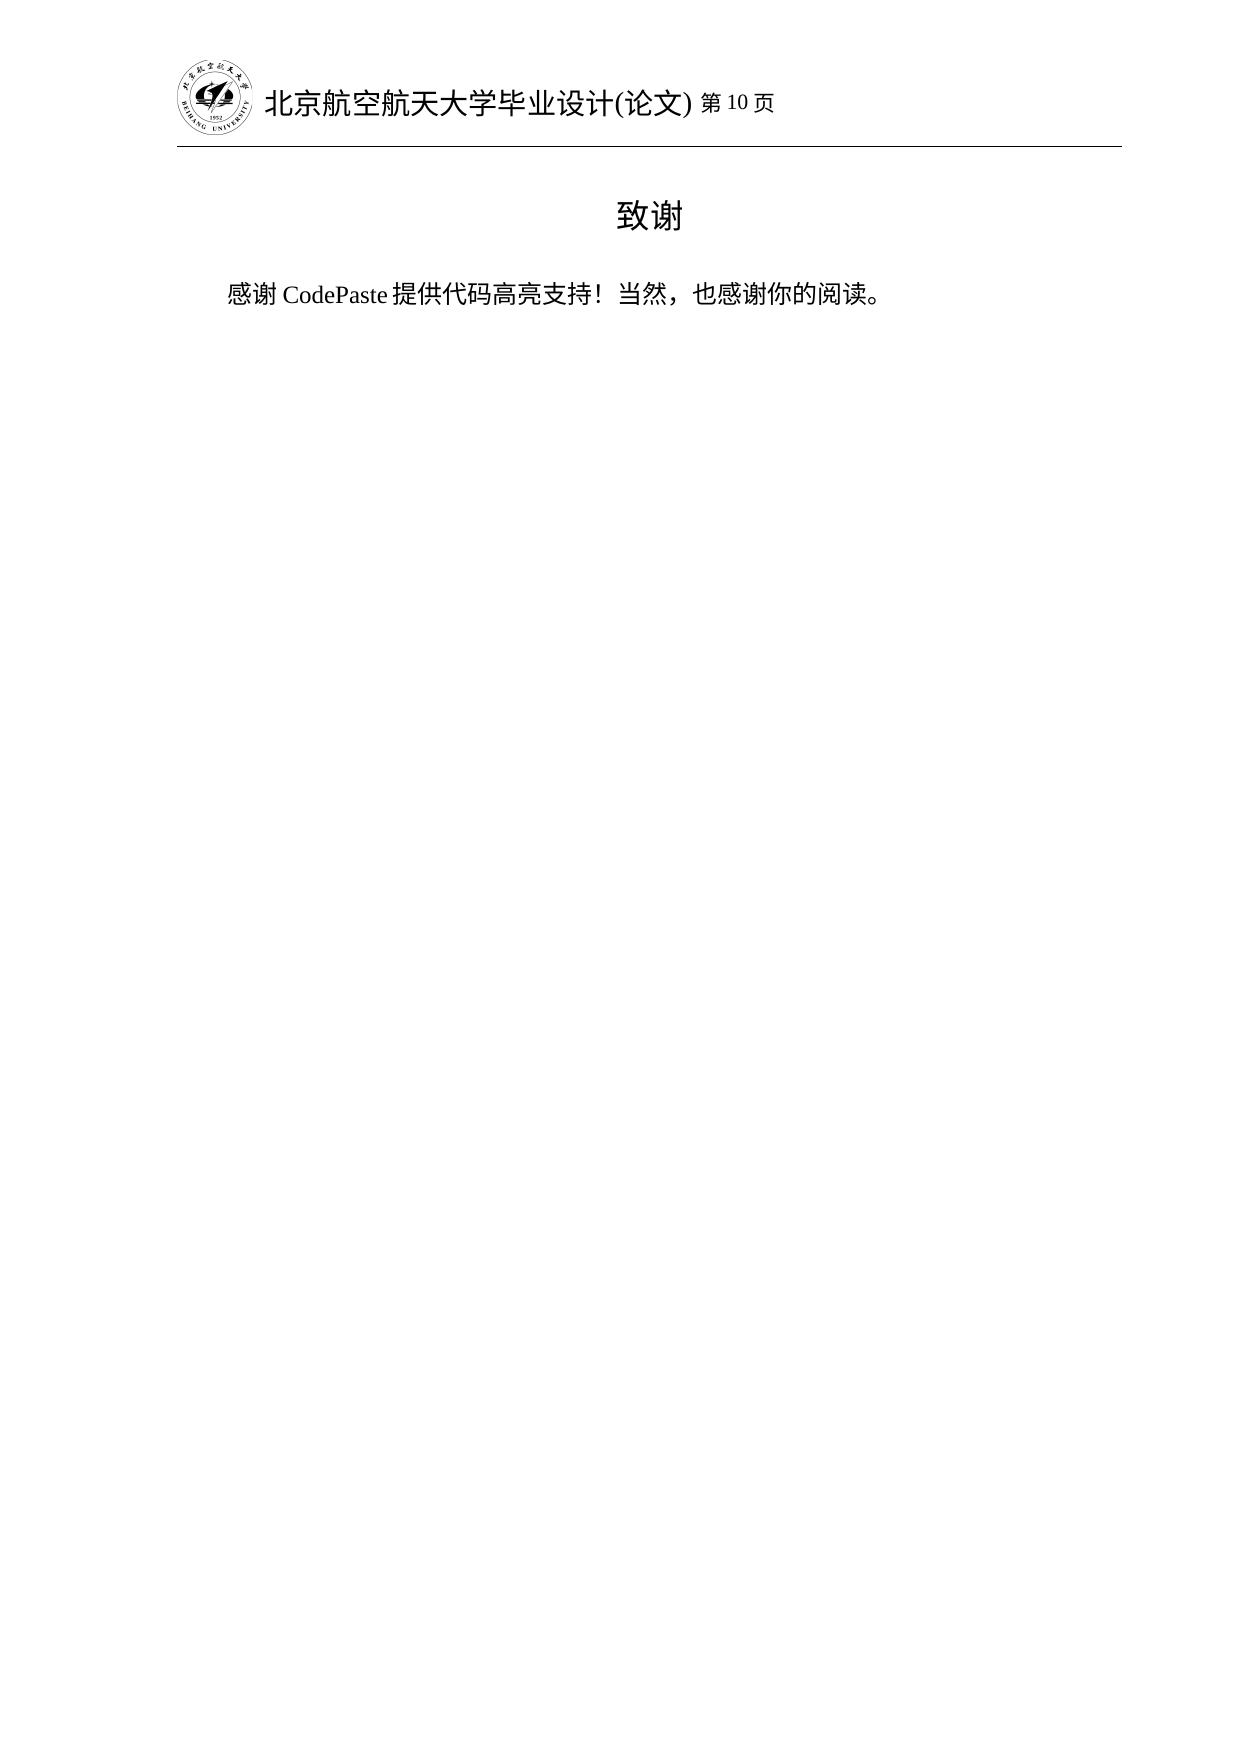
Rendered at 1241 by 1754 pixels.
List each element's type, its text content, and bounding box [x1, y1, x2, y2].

subtitle 致谢 [177, 190, 1122, 238]
picture [177, 60, 253, 135]
text 感谢CodePaste提供代码高亮支持！当然，也感谢你的阅读。 [177, 274, 1122, 311]
